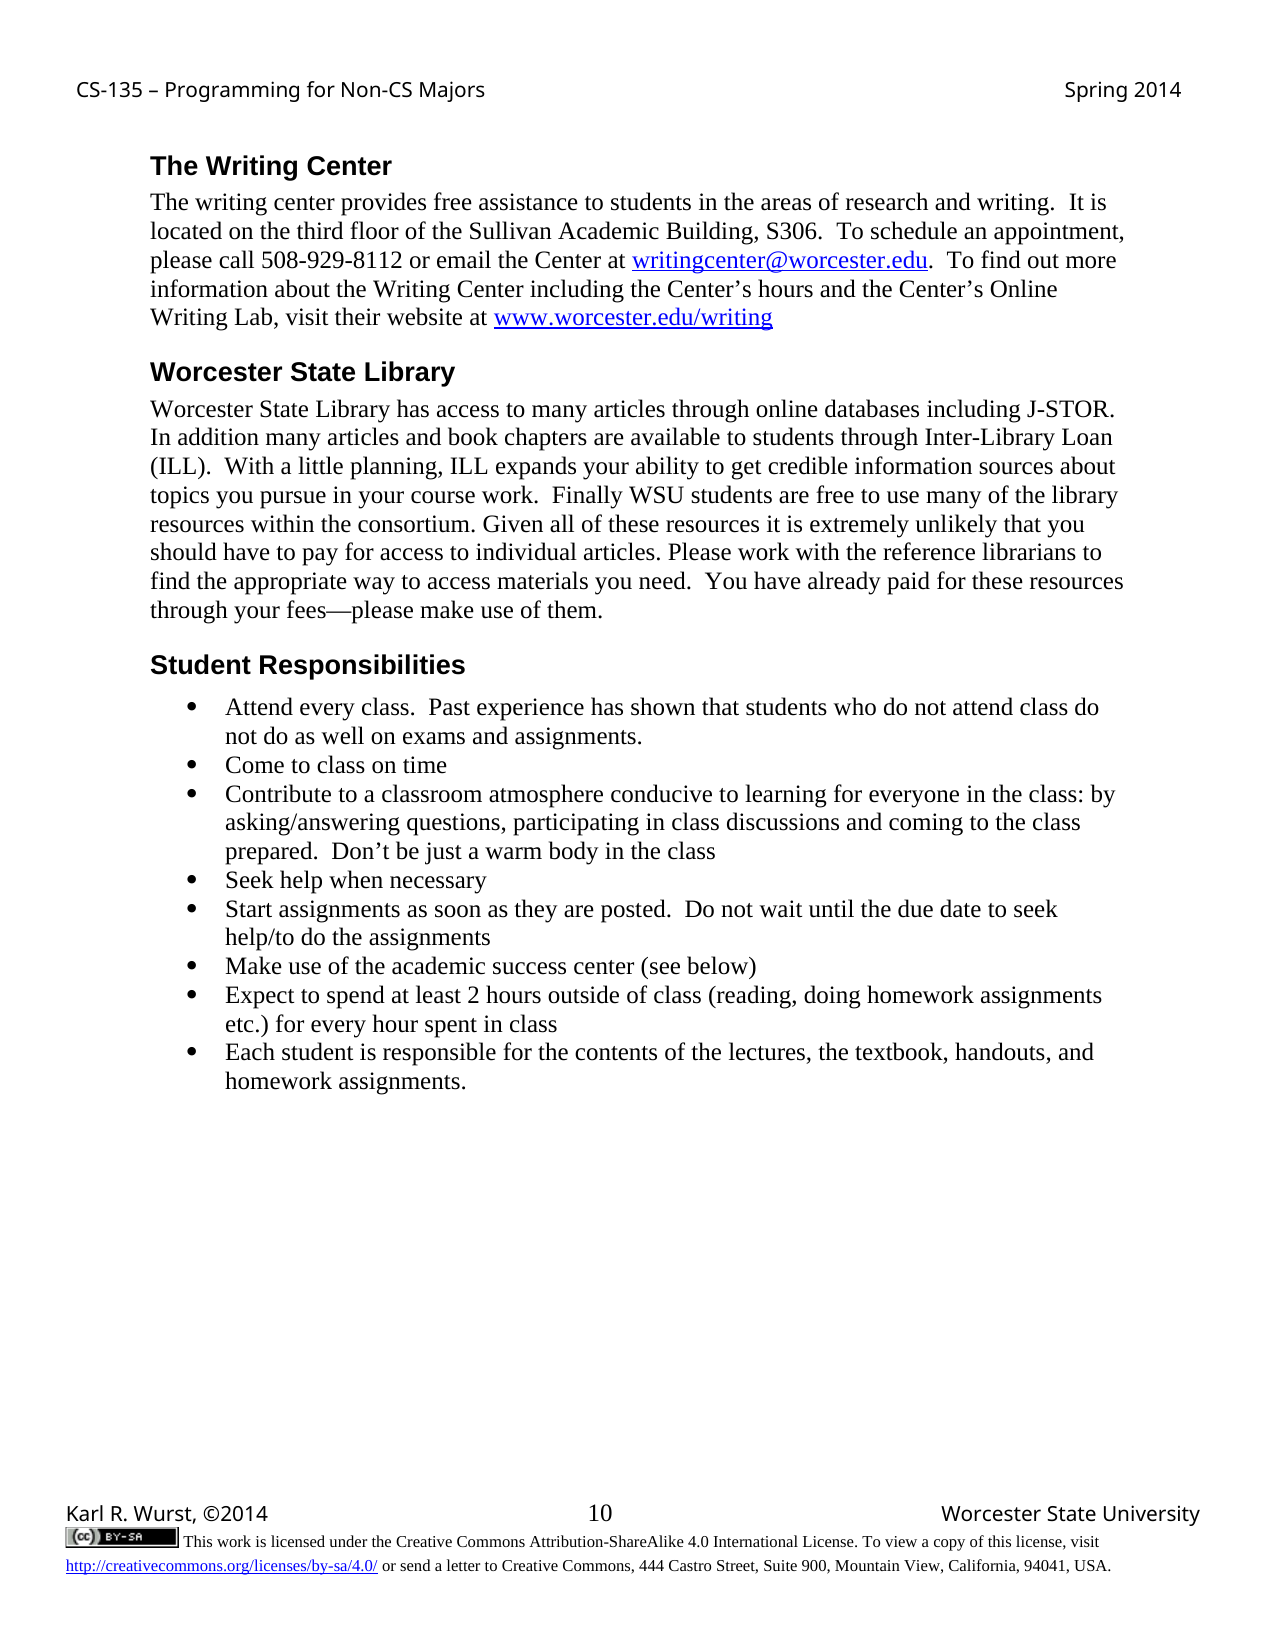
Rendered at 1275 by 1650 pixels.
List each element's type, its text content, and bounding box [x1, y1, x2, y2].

list Make use of the academic success center (see below) [187, 951, 1125, 980]
list Start assignments as soon as they are posted. Do not wait until the due date to seek help/to do the assignments [187, 894, 1125, 951]
list Each student is responsible for the contents of the lectures, the textbook, handouts, and homework assignments. [187, 1037, 1125, 1095]
list Attend every class. Past experience has shown that students who do not attend class do not do as well on exams and assignments. [187, 692, 1125, 750]
subtitle The Writing Center [150, 150, 1125, 181]
list Come to class on time [187, 750, 1125, 779]
list Seek help when necessary [187, 865, 1125, 894]
picture [65, 1527, 179, 1548]
subtitle Worcester State Library [150, 356, 1125, 387]
text Worcester State Library has access to many articles through online databases including J-STOR. In addition many articles and book chapters are available to students through Inter-Library Loan (ILL). With a little planning, ILL expands your ability to get credible information sources about topics you pursue in your course work. Finally WSU students are free to use many of the library resources within the consortium. Given all of these resources it is extremely unlikely that you should have to pay for access to individual articles. Please work with the reference librarians to find the appropriate way to access materials you need. You have already paid for these resources through your fees—please make use of them. [150, 394, 1125, 624]
list Expect to spend at least 2 hours outside of class (reading, doing homework assignments etc.) for every hour spent in class [187, 980, 1125, 1037]
list Contribute to a classroom atmosphere conducive to learning for everyone in the class: by asking/answering questions, participating in class discussions and coming to the class prepared. Don’t be just a warm body in the class [187, 779, 1125, 865]
text The writing center provides free assistance to students in the areas of research and writing. It is located on the third floor of the Sullivan Academic Building, S306. To schedule an appointment, please call 508-929-8112 or email the Center at writingcenter@worcester.edu. To find out more information about the Writing Center including the Center’s hours and the Center’s Online Writing Lab, visit their website at www.worcester.edu/writing [150, 187, 1125, 331]
subtitle Student Responsibilities [150, 649, 1125, 680]
